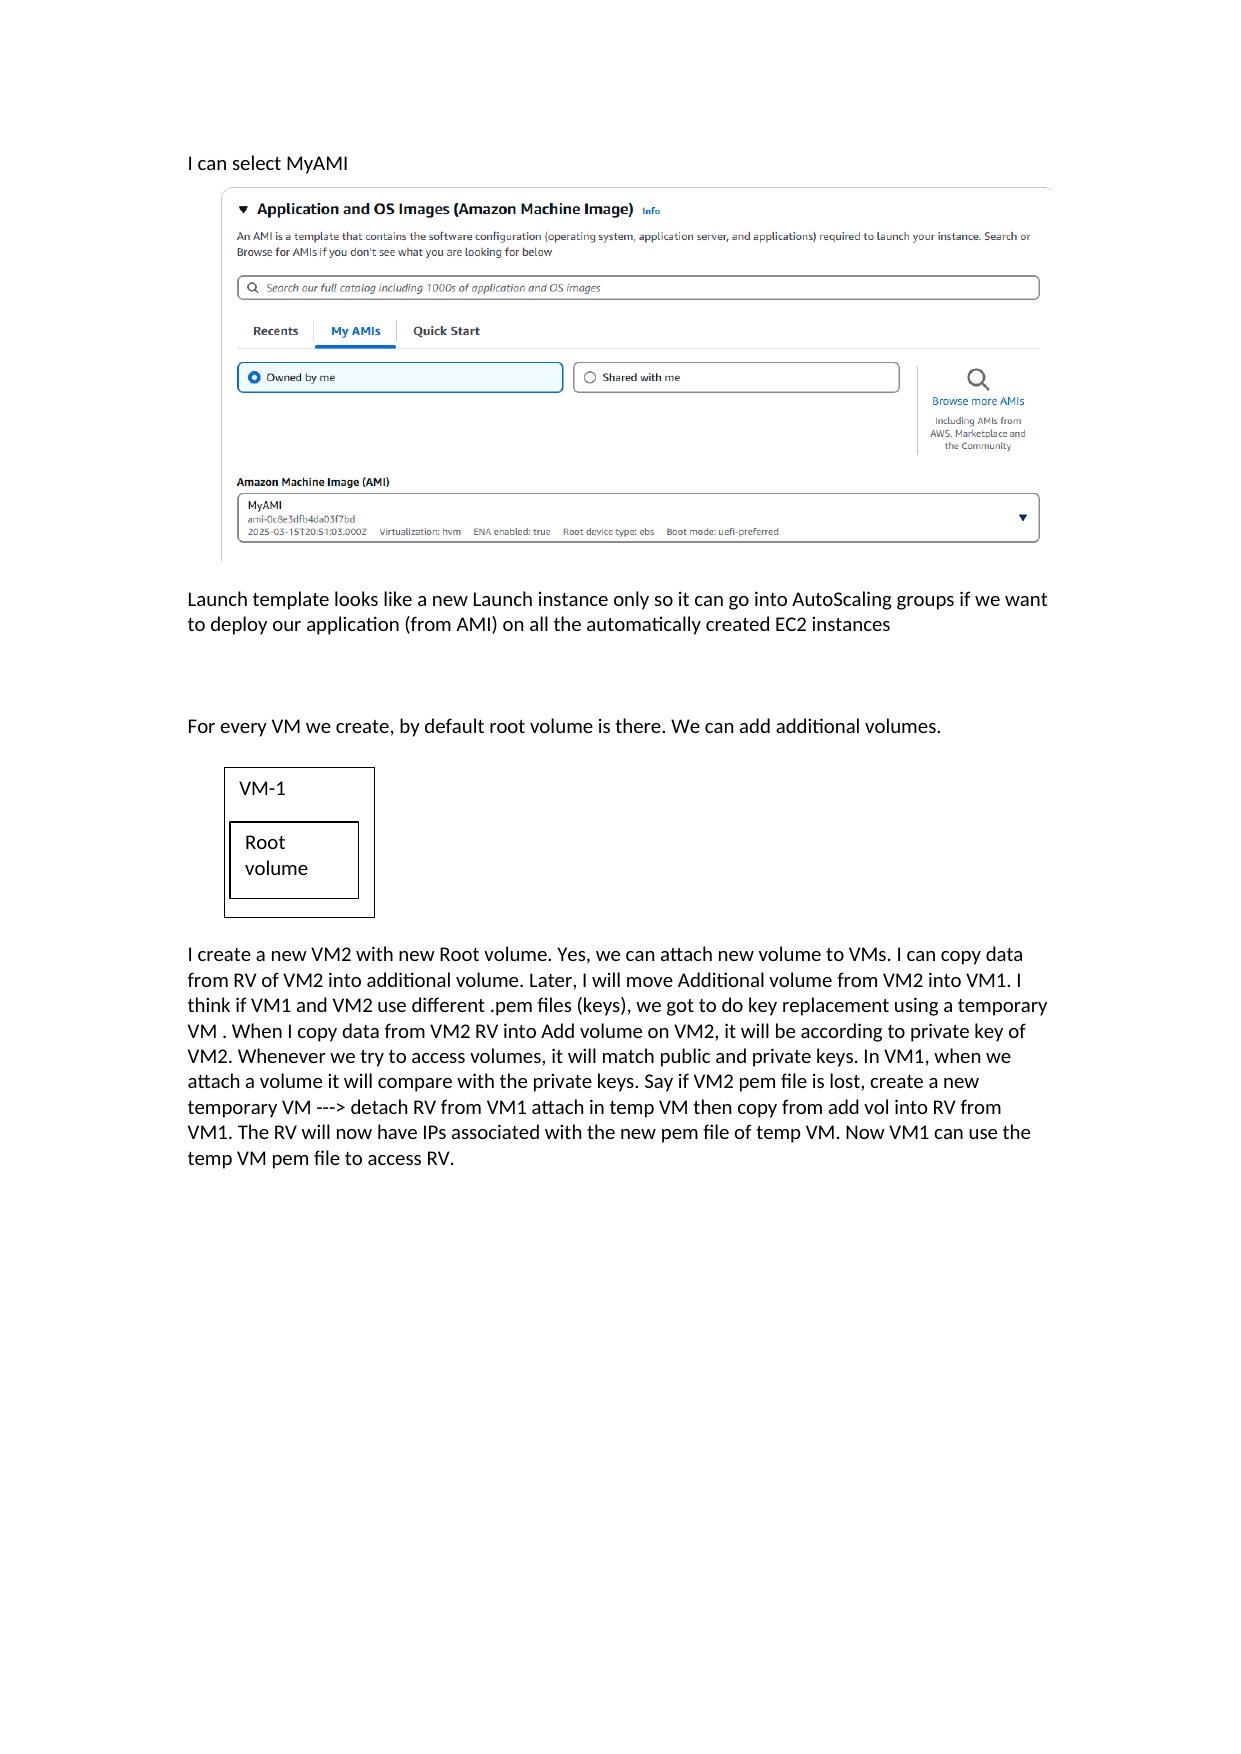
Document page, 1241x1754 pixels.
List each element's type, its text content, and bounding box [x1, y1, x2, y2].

picture [187, 175, 1053, 561]
text I can select MyAMI [187, 150, 1053, 175]
text Launch template looks like a new Launch instance only so it can go into AutoScaling groups if we want to deploy our application (from AMI) on all the automatically created EC2 instances [187, 586, 1053, 637]
text For every VM we create, by default root volume is there. We can add additional volumes. [187, 713, 1053, 738]
text I create a new VM2 with new Root volume. Yes, we can attach new volume to VMs. I can copy data from RV of VM2 into additional volume. Later, I will move Additional volume from VM2 into VM1. I think if VM1 and VM2 use different .pem files (keys), we got to do key replacement using a temporary VM . When I copy data from VM2 RV into Add volume on VM2, it will be according to private key of VM2. Whenever we try to access volumes, it will match public and private keys. In VM1, when we attach a volume it will compare with the private keys. Say if VM2 pem file is lost, create a new temporary VM ---> detach RV from VM1 attach in temp VM then copy from add vol into RV from VM1. The RV will now have IPs associated with the new pem file of temp VM. Now VM1 can use the temp VM pem file to access RV. [187, 942, 1053, 1170]
